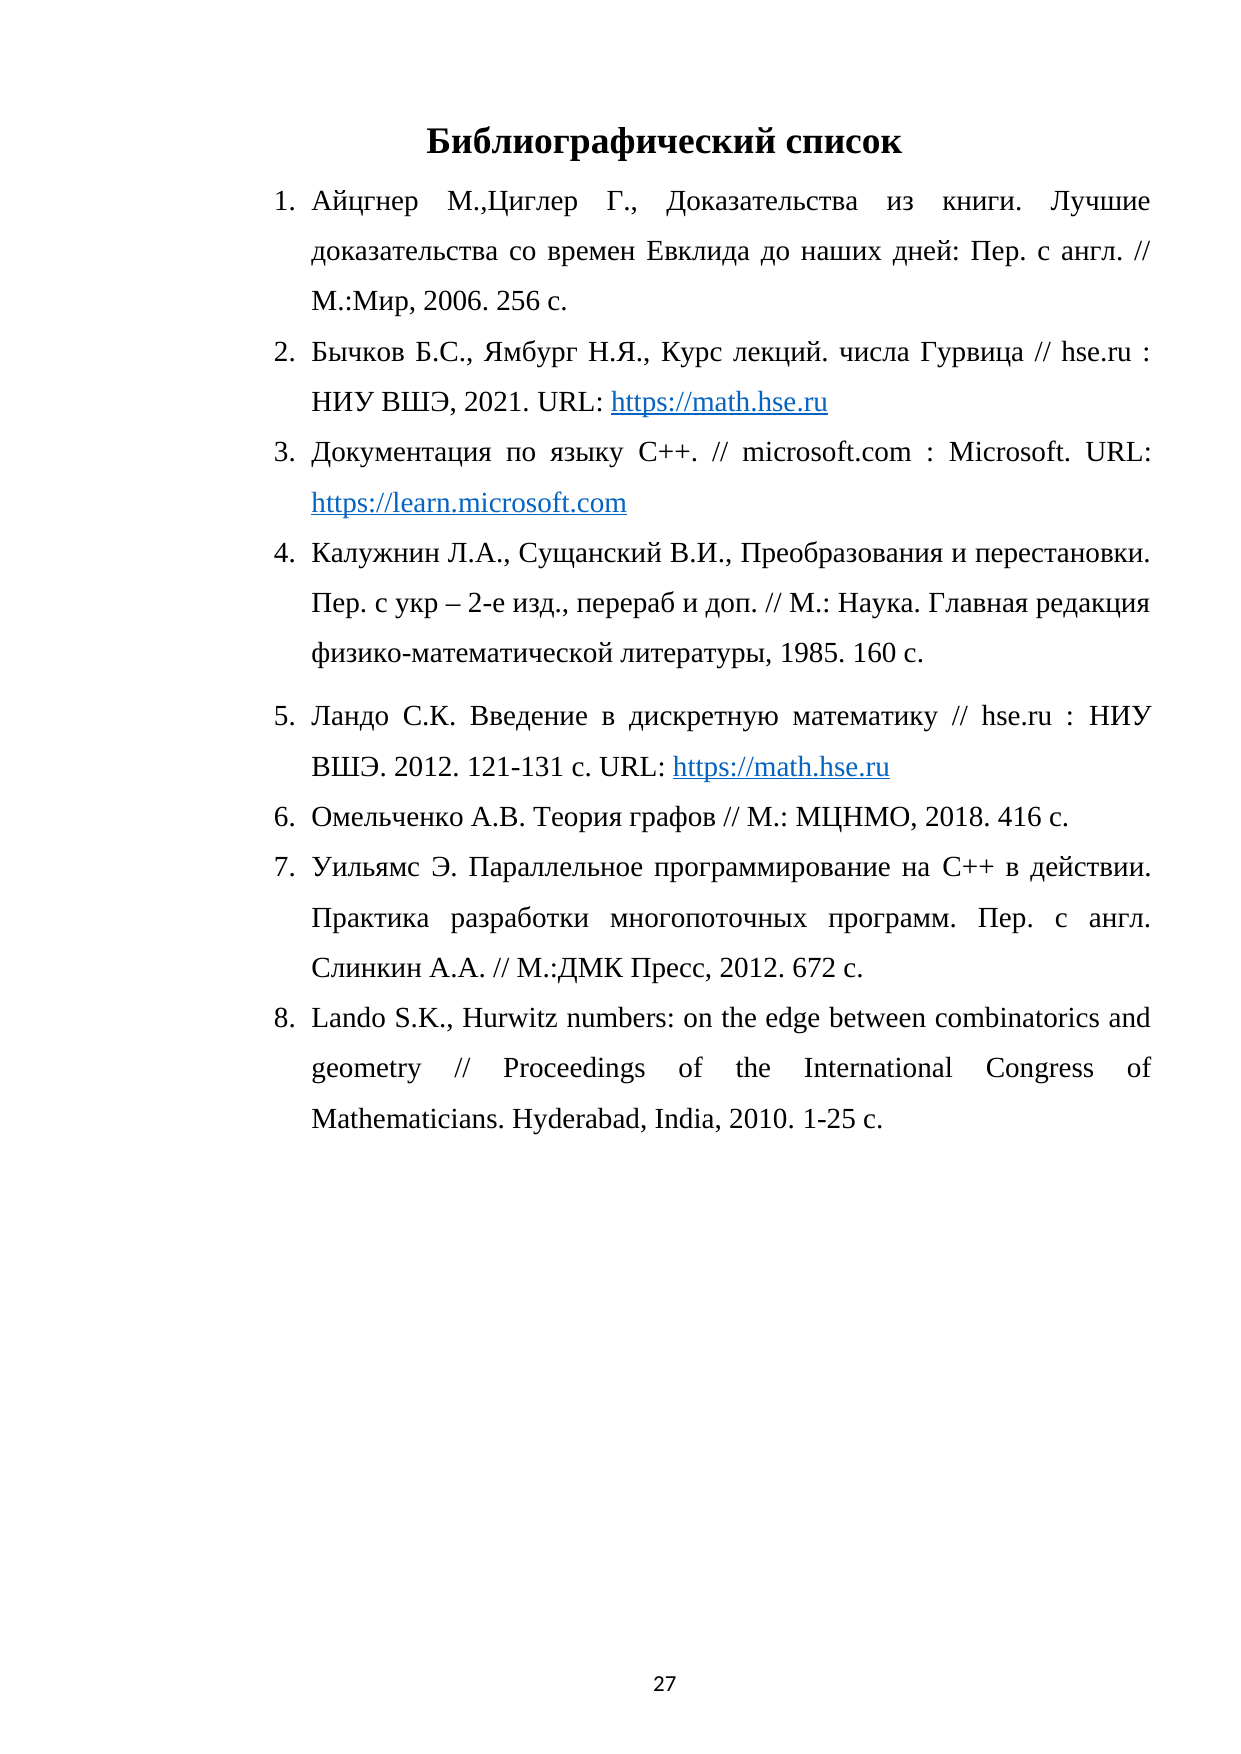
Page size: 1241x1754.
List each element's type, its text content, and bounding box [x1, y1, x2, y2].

list Калужнин Л.А., Сущанский В.И., Преобразования и перестановки. Пер. с укр – 2-е изд., перераб и доп. // М.: Наука. Главная редакция физико-математической литературы, 1985. 160 с. [274, 535, 1152, 669]
list Бычков Б.С., Ямбург Н.Я., Курс лекций. числа Гурвица // hse.ru : НИУ ВШЭ, 2021. URL: https://math.hse.ru [274, 334, 1152, 418]
list Ландо С.К. Введение в дискретную математику // hse.ru : НИУ ВШЭ. 2012. 121-131 c. URL: https://math.hse.ru [274, 698, 1152, 782]
list Уильямс Э. Параллельное программирование на C++ в действии. Практика разработки многопоточных программ. Пер. с англ. Слинкин А.А. // М.:ДМК Пресс, 2012. 672 с. [274, 849, 1152, 983]
subtitle Библиографический список [177, 118, 1152, 161]
list Lando S.K., Hurwitz numbers: on the edge between combinatorics and geometry // Proceedings of the International Congress of Mathematicians. Hyderabad, India, 2010. 1-25 с. [274, 1000, 1152, 1134]
list Омельченко А.В. Теория графов // М.: МЦНМО, 2018. 416 с. [274, 799, 1152, 833]
list Документация по языку C++. // microsoft.com : Microsoft. URL: https://learn.microsoft.com [274, 434, 1152, 518]
list Айцгнер М.,Циглер Г., Доказательства из книги. Лучшие доказательства со времен Евклида до наших дней: Пер. с англ. // М.:Мир, 2006. 256 с. [274, 183, 1152, 317]
